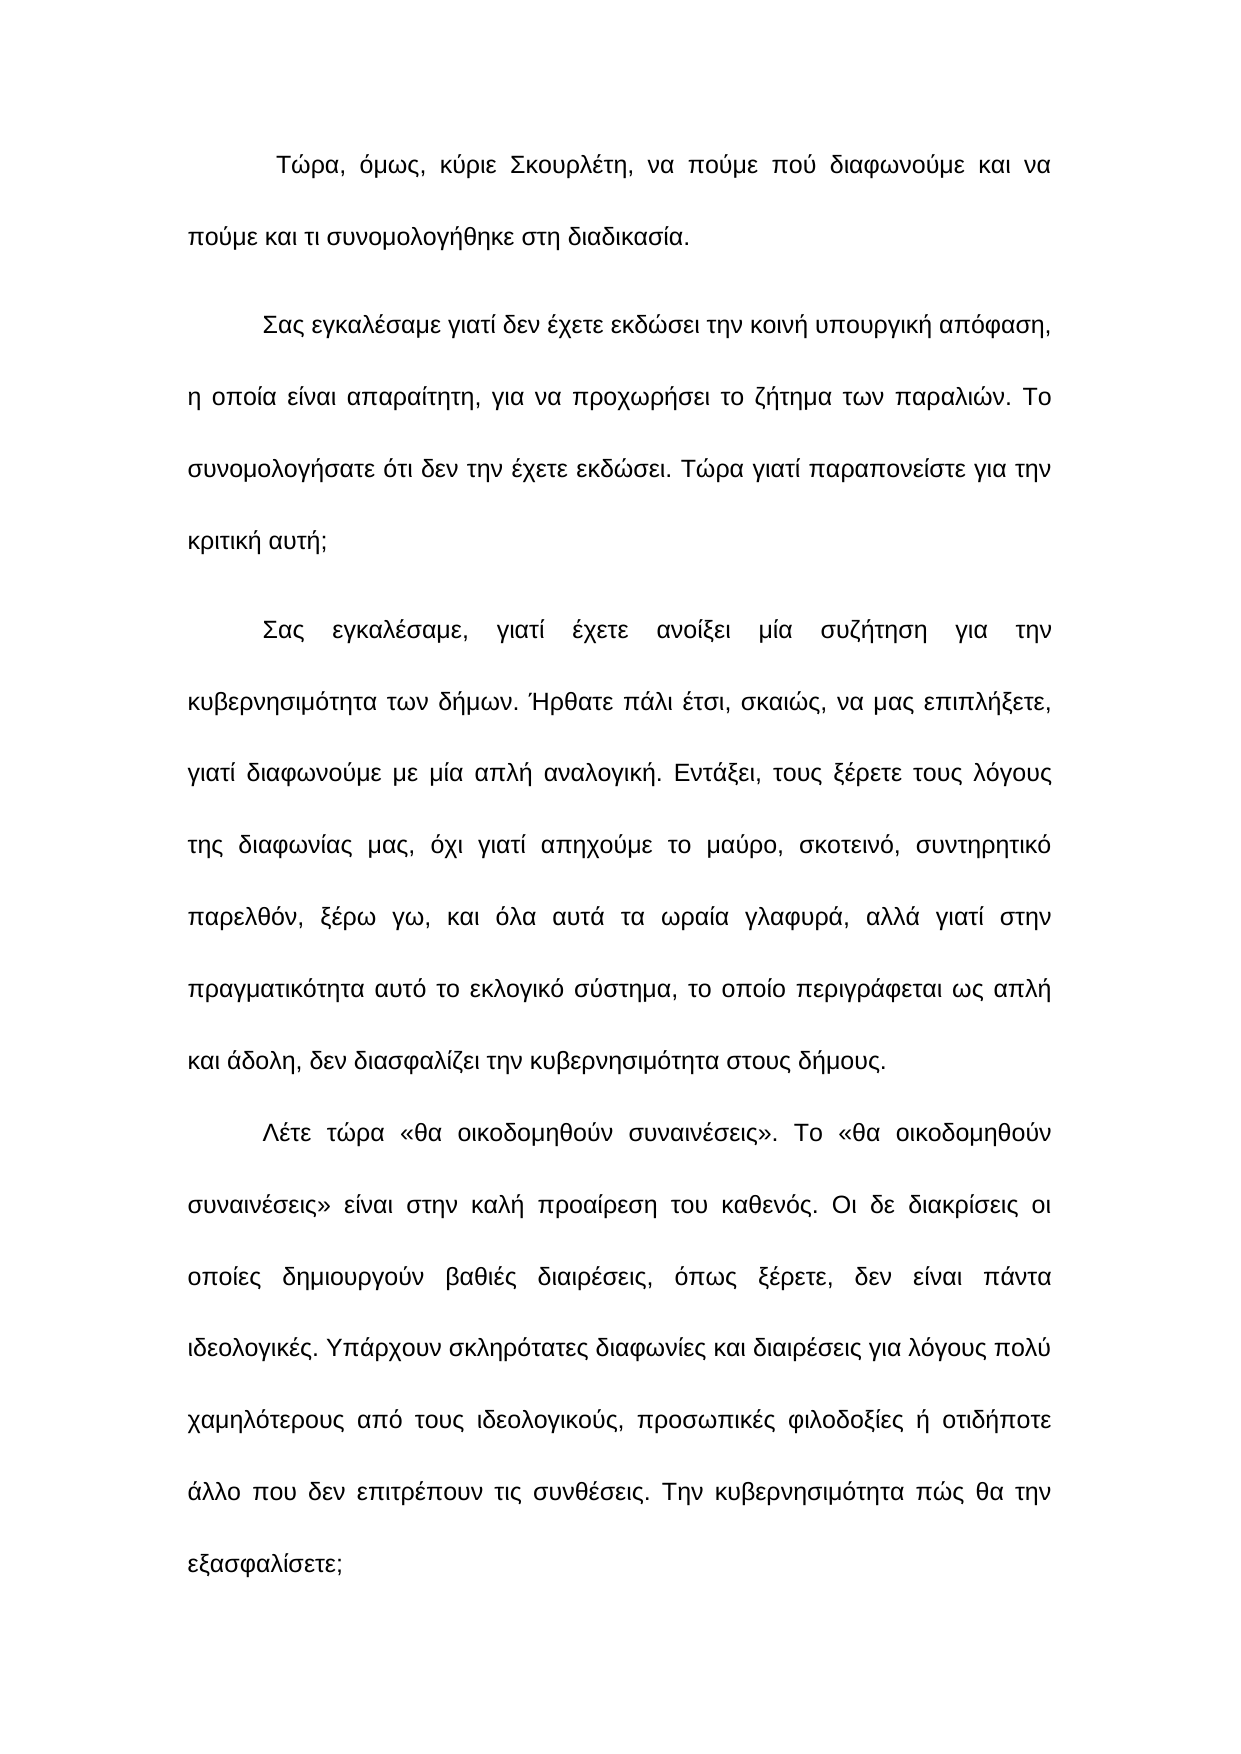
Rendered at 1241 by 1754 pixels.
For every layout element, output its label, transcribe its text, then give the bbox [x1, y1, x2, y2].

text Σας εγκαλέσαμε, γιατί έχετε ανοίξει μία συζήτηση για την κυβερνησιμότητα των δήμων. Ήρθατε πάλι έτσι, σκαιώς, να μας επιπλήξετε, γιατί διαφωνούμε με μία απλή αναλογική. Εντάξει, τους ξέρετε τους λόγους της διαφωνίας μας, όχι γιατί απηχούμε το μαύρο, σκοτεινό, συντηρητικό παρελθόν, ξέρω γω, και όλα αυτά τα ωραία γλαφυρά, αλλά γιατί στην πραγματικότητα αυτό το εκλογικό σύστημα, το οποίο περιγράφεται ως απλή και άδολη, δεν διασφαλίζει την κυβερνησιμότητα στους δήμους. [187, 614, 1053, 1074]
text Σας εγκαλέσαμε γιατί δεν έχετε εκδώσει την κοινή υπουργική απόφαση, η οποία είναι απαραίτητη, για να προχωρήσει το ζήτημα των παραλιών. Το συνομολογήσατε ότι δεν την έχετε εκδώσει. Τώρα γιατί παραπονείστε για την κριτική αυτή; [187, 310, 1053, 555]
text Τώρα, όμως, κύριε Σκουρλέτη, να πούμε πού διαφωνούμε και να πούμε και τι συνομολογήθηκε στη διαδικασία. [187, 150, 1053, 251]
text Λέτε τώρα «θα οικοδομηθούν συναινέσεις». Το «θα οικοδομηθούν συναινέσεις» είναι στην καλή προαίρεση του καθενός. Οι δε διακρίσεις οι οποίες δημιουργούν βαθιές διαιρέσεις, όπως ξέρετε, δεν είναι πάντα ιδεολογικές. Υπάρχουν σκληρότατες διαφωνίες και διαιρέσεις για λόγους πολύ χαμηλότερους από τους ιδεολογικούς, προσωπικές φιλοδοξίες ή οτιδήποτε άλλο που δεν επιτρέπουν τις συνθέσεις. Την κυβερνησιμότητα πώς θα την εξασφαλίσετε; [187, 1118, 1053, 1578]
